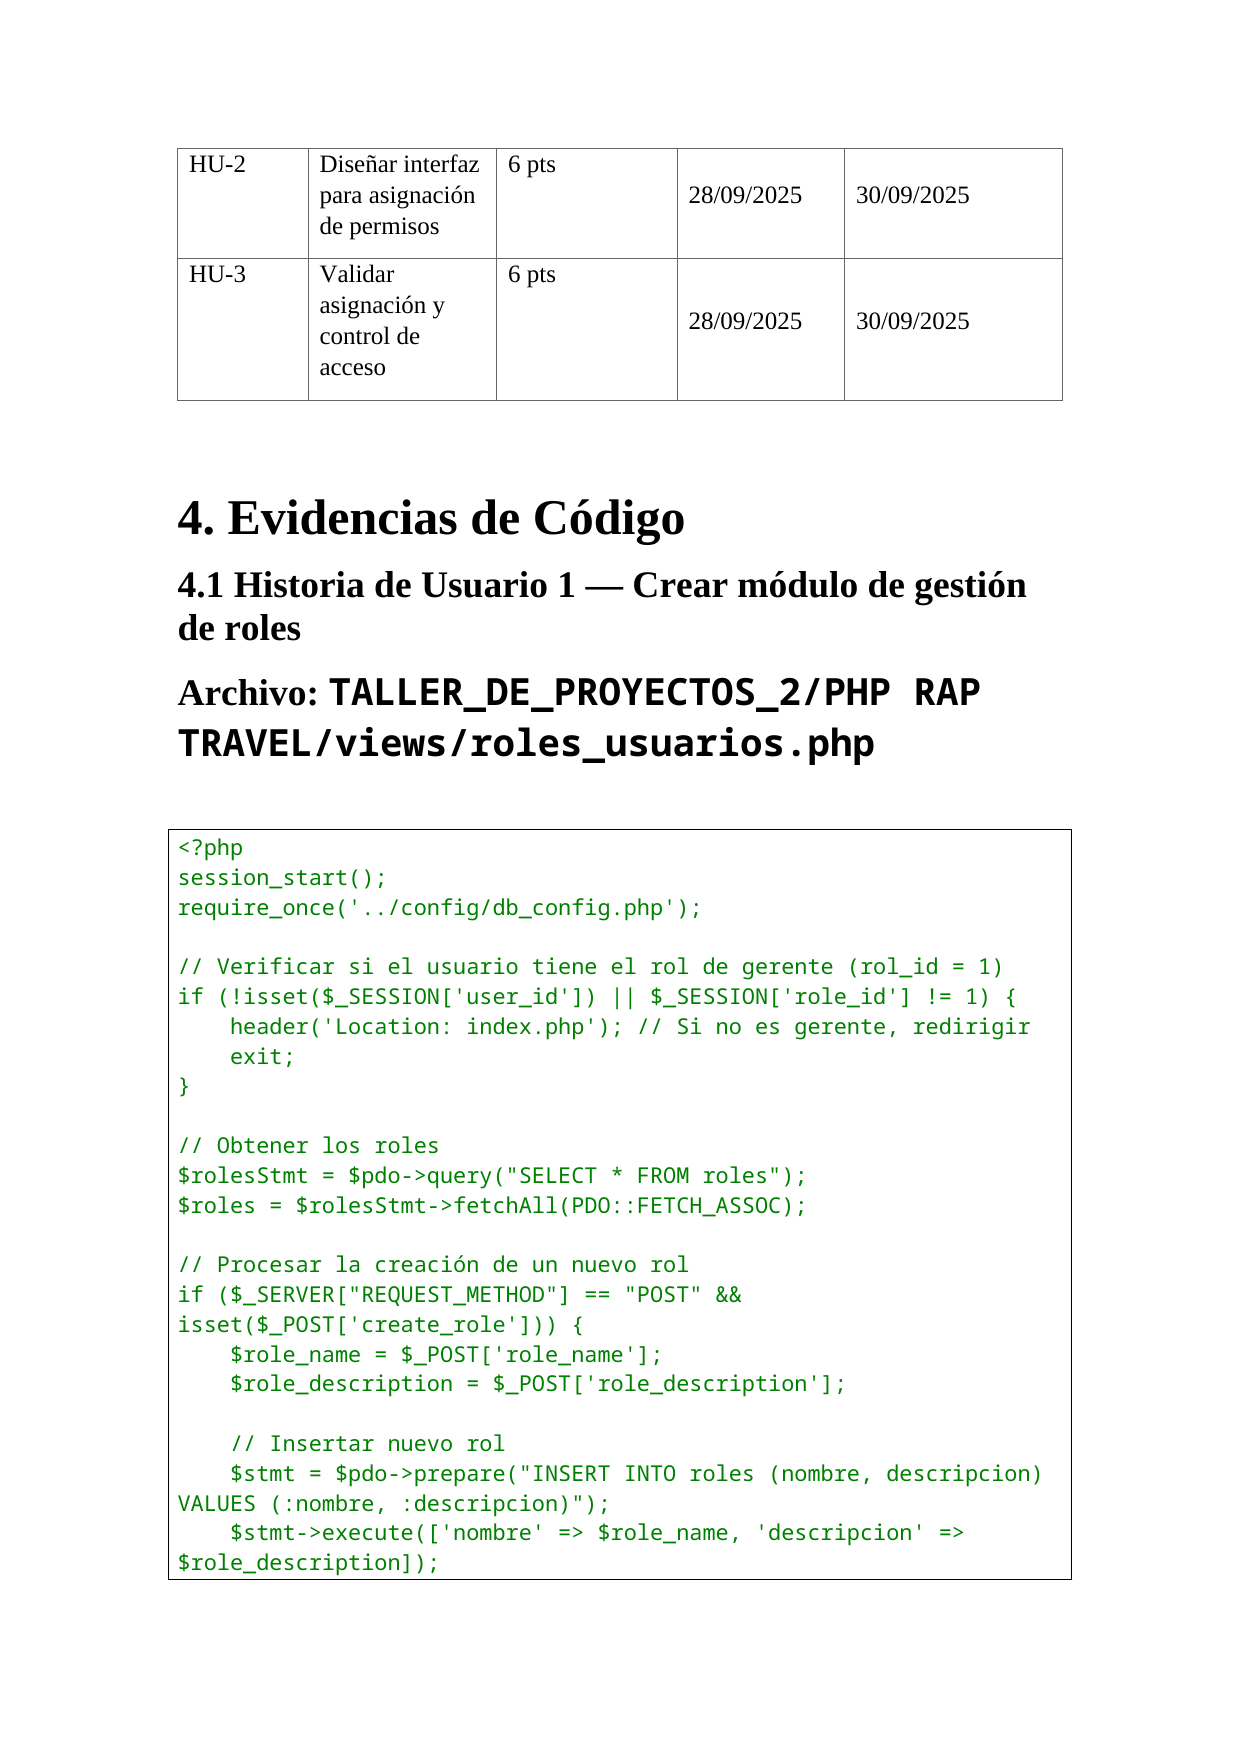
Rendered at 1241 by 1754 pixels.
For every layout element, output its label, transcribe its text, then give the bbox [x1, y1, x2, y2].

table_cell 30/09/2025 [845, 149, 1062, 258]
table_cell 28/09/2025 [678, 259, 844, 400]
text $role_description = $_POST['role_description']; [177, 1368, 1063, 1398]
text <?php [169, 830, 1071, 862]
table_cell HU-2 [178, 149, 308, 258]
text if (!isset($_SESSION['user_id']) || $_SESSION['role_id'] != 1) { [177, 981, 1063, 1011]
subtitle 4. Evidencias de Código [177, 488, 1063, 546]
text $role_name = $_POST['role_name']; [177, 1338, 1063, 1368]
table_cell Diseñar interfaz para asignación de permisos [309, 149, 496, 258]
text } [177, 1070, 1063, 1100]
table_cell Validar asignación y control de acceso [309, 259, 496, 400]
text // Procesar la creación de un nuevo rol [177, 1249, 1063, 1279]
text if ($_SERVER["REQUEST_METHOD"] == "POST" && isset($_POST['create_role'])) { [177, 1279, 1063, 1338]
text // Verificar si el usuario tiene el rol de gerente (rol_id = 1) [177, 951, 1063, 981]
text require_once('../config/db_config.php'); [177, 892, 1063, 921]
table_cell 6 pts [497, 259, 677, 400]
text session_start(); [177, 862, 1063, 892]
table_cell 28/09/2025 [678, 149, 844, 258]
table_cell 30/09/2025 [845, 259, 1062, 400]
text $rolesStmt = $pdo->query("SELECT * FROM roles"); [177, 1160, 1063, 1189]
text header('Location: index.php'); // Si no es gerente, redirigir [177, 1011, 1063, 1041]
subtitle Archivo: TALLER_DE_PROYECTOS_2/PHP RAP TRAVEL/views/roles_usuarios.php [177, 665, 1063, 767]
table_cell 6 pts [497, 149, 677, 258]
table_cell HU-3 [178, 259, 308, 400]
text // Insertar nuevo rol [177, 1428, 1063, 1458]
text $stmt = $pdo->prepare("INSERT INTO roles (nombre, descripcion) VALUES (:nombre, :descripcion)"); [177, 1458, 1063, 1514]
text // Obtener los roles [177, 1130, 1063, 1160]
subtitle 4.1 Historia de Usuario 1 — Crear módulo de gestión de roles [177, 562, 1063, 648]
text $stmt->execute(['nombre' => $role_name, 'descripcion' => $role_description]); [169, 1514, 1071, 1579]
text $roles = $rolesStmt->fetchAll(PDO::FETCH_ASSOC); [177, 1189, 1063, 1219]
text exit; [177, 1041, 1063, 1070]
